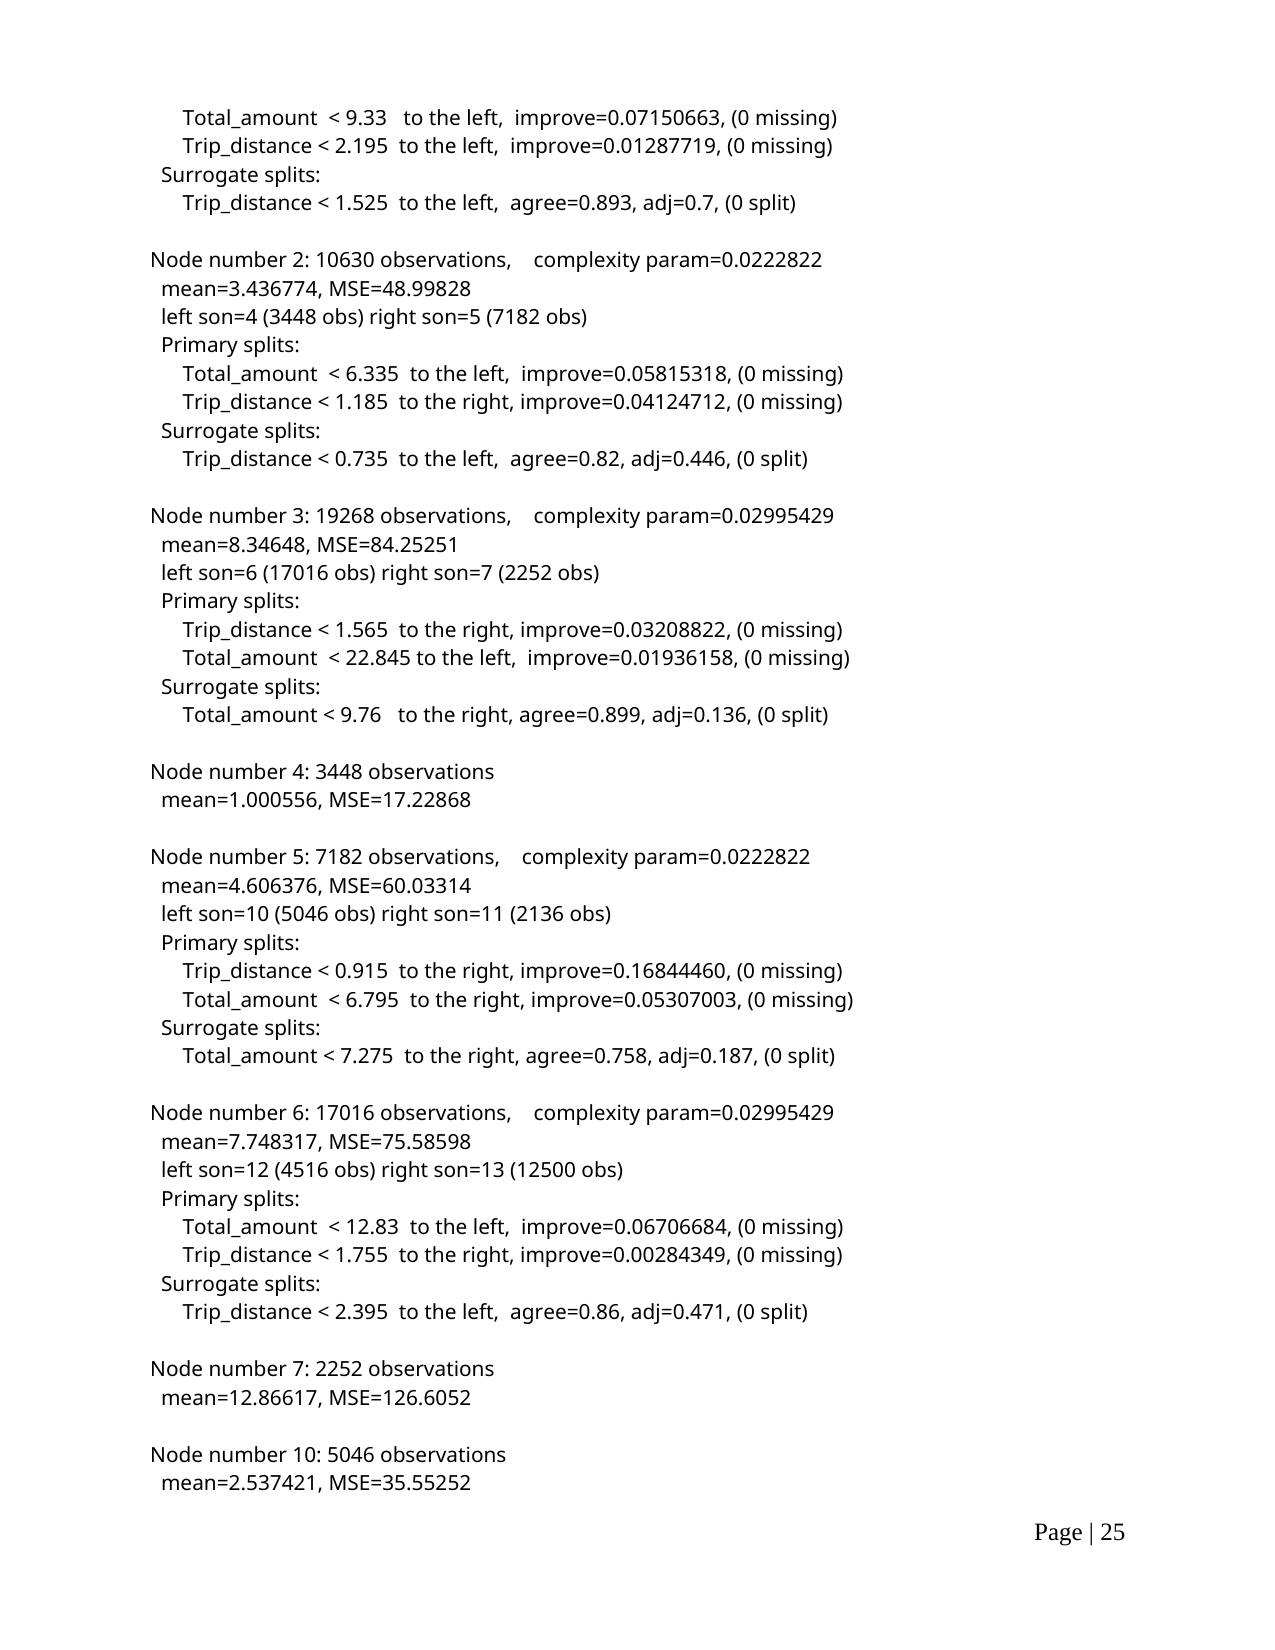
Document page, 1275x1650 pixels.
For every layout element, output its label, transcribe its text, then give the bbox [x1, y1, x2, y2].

text Surrogate splits: [150, 1269, 1125, 1297]
text Trip_distance < 1.565 to the right, improve=0.03208822, (0 missing) [150, 615, 1125, 643]
text Total_amount < 22.845 to the left, improve=0.01936158, (0 missing) [150, 643, 1125, 672]
text Trip_distance < 0.735 to the left, agree=0.82, adj=0.446, (0 split) [150, 444, 1125, 473]
text Total_amount < 6.335 to the left, improve=0.05815318, (0 missing) [150, 359, 1125, 387]
text Node number 4: 3448 observations [150, 757, 1125, 786]
text Surrogate splits: [150, 416, 1125, 444]
text Node number 5: 7182 observations, complexity param=0.0222822 [150, 842, 1125, 871]
text Trip_distance < 0.915 to the right, improve=0.16844460, (0 missing) [150, 956, 1125, 985]
text Total_amount < 9.33 to the left, improve=0.07150663, (0 missing) [150, 103, 1125, 132]
text Trip_distance < 2.395 to the left, agree=0.86, adj=0.471, (0 split) [150, 1297, 1125, 1326]
text mean=2.537421, MSE=35.55252 [150, 1468, 1125, 1497]
text Surrogate splits: [150, 1013, 1125, 1042]
text mean=3.436774, MSE=48.99828 [150, 274, 1125, 302]
text Node number 6: 17016 observations, complexity param=0.02995429 [150, 1098, 1125, 1127]
text left son=4 (3448 obs) right son=5 (7182 obs) [150, 302, 1125, 331]
text Primary splits: [150, 587, 1125, 615]
text Primary splits: [150, 1184, 1125, 1212]
text Primary splits: [150, 928, 1125, 956]
text Total_amount < 9.76 to the right, agree=0.899, adj=0.136, (0 split) [150, 700, 1125, 729]
text mean=1.000556, MSE=17.22868 [150, 786, 1125, 814]
text mean=4.606376, MSE=60.03314 [150, 871, 1125, 899]
text mean=7.748317, MSE=75.58598 [150, 1127, 1125, 1155]
text Primary splits: [150, 331, 1125, 359]
text left son=10 (5046 obs) right son=11 (2136 obs) [150, 899, 1125, 928]
text Total_amount < 6.795 to the right, improve=0.05307003, (0 missing) [150, 985, 1125, 1013]
text mean=12.86617, MSE=126.6052 [150, 1383, 1125, 1411]
text Trip_distance < 2.195 to the left, improve=0.01287719, (0 missing) [150, 132, 1125, 160]
text Node number 3: 19268 observations, complexity param=0.02995429 [150, 501, 1125, 530]
text Surrogate splits: [150, 672, 1125, 700]
text Surrogate splits: [150, 160, 1125, 188]
text left son=6 (17016 obs) right son=7 (2252 obs) [150, 558, 1125, 587]
text Node number 7: 2252 observations [150, 1354, 1125, 1383]
text Trip_distance < 1.185 to the right, improve=0.04124712, (0 missing) [150, 387, 1125, 416]
text mean=8.34648, MSE=84.25251 [150, 530, 1125, 558]
text Node number 10: 5046 observations [150, 1440, 1125, 1468]
text Trip_distance < 1.755 to the right, improve=0.00284349, (0 missing) [150, 1241, 1125, 1269]
text Trip_distance < 1.525 to the left, agree=0.893, adj=0.7, (0 split) [150, 188, 1125, 217]
text Node number 2: 10630 observations, complexity param=0.0222822 [150, 245, 1125, 274]
text Total_amount < 12.83 to the left, improve=0.06706684, (0 missing) [150, 1212, 1125, 1241]
text left son=12 (4516 obs) right son=13 (12500 obs) [150, 1155, 1125, 1184]
text Total_amount < 7.275 to the right, agree=0.758, adj=0.187, (0 split) [150, 1042, 1125, 1070]
